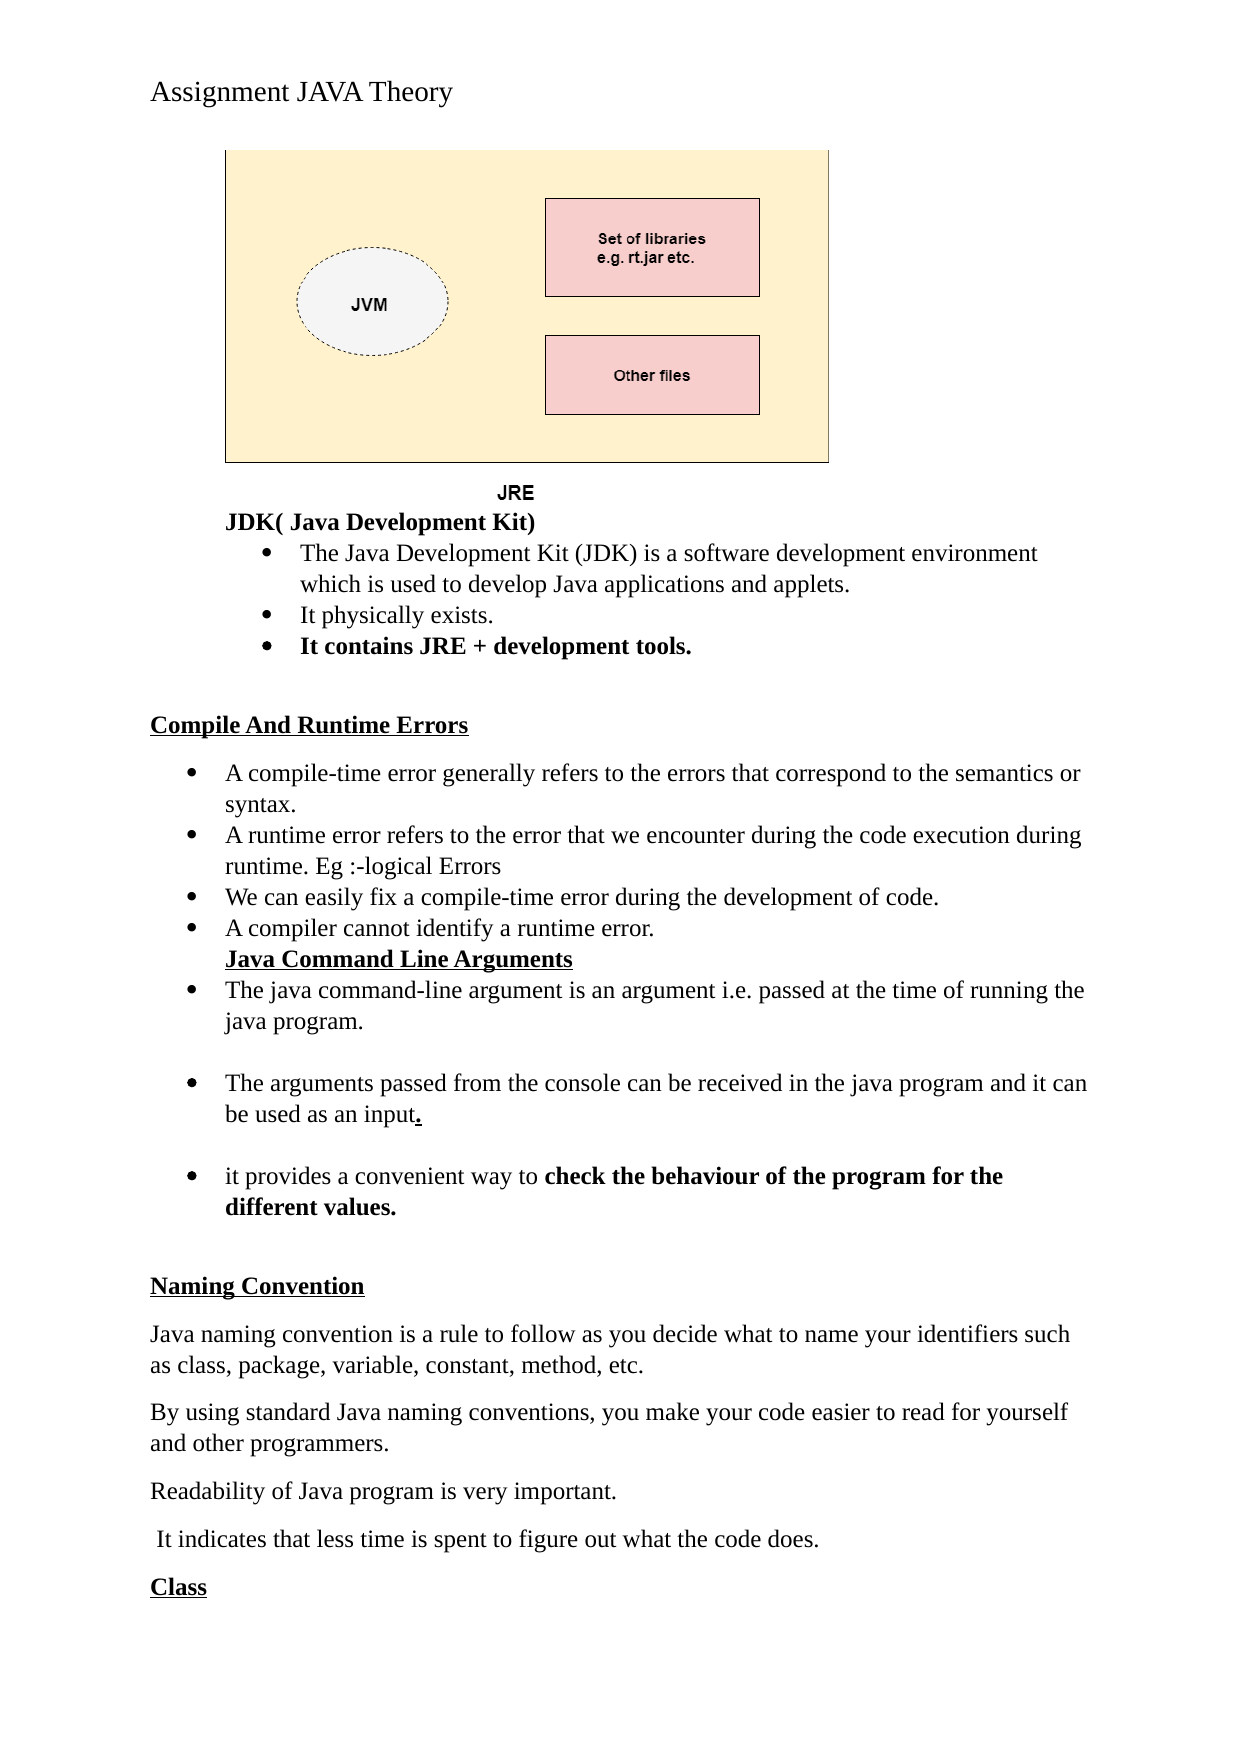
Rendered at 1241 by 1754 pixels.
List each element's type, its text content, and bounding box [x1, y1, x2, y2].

text Java naming convention is a rule to follow as you decide what to name your identifiers such as class, package, variable, constant, method, etc. [150, 1319, 1090, 1378]
list It physically exists. [262, 600, 1090, 629]
list Java Command Line Arguments [225, 944, 1090, 973]
list A compiler cannot identify a runtime error. [187, 913, 1090, 942]
text Naming Convention [150, 1271, 1090, 1300]
list We can easily fix a compile-time error during the development of code. [187, 882, 1090, 911]
list it provides a convenient way to check the behaviour of the program for the different values. [187, 1161, 1090, 1221]
text It indicates that less time is spent to figure out what the code does. [150, 1524, 1090, 1553]
list The java command-line argument is an argument i.e. passed at the time of running the java program. [187, 975, 1090, 1035]
list The arguments passed from the console can be received in the java program and it can be used as an input. [187, 1068, 1090, 1128]
text Readability of Java program is very important. [150, 1476, 1090, 1505]
list JDK( Java Development Kit) [225, 507, 1090, 536]
text Compile And Runtime Errors [150, 710, 1090, 739]
list A runtime error refers to the error that we encounter during the code execution during runtime. Eg :-logical Errors [187, 820, 1090, 879]
list The Java Development Kit (JDK) is a software development environment which is used to develop Java applications and applets. [262, 538, 1090, 598]
text By using standard Java naming conventions, you make your code easier to read for yourself and other programmers. [150, 1397, 1090, 1457]
list A compile-time error generally refers to the errors that correspond to the semantics or syntax. [187, 758, 1090, 817]
picture [225, 150, 829, 505]
list It contains JRE + development tools. [262, 631, 1090, 660]
text Class [150, 1572, 1090, 1600]
